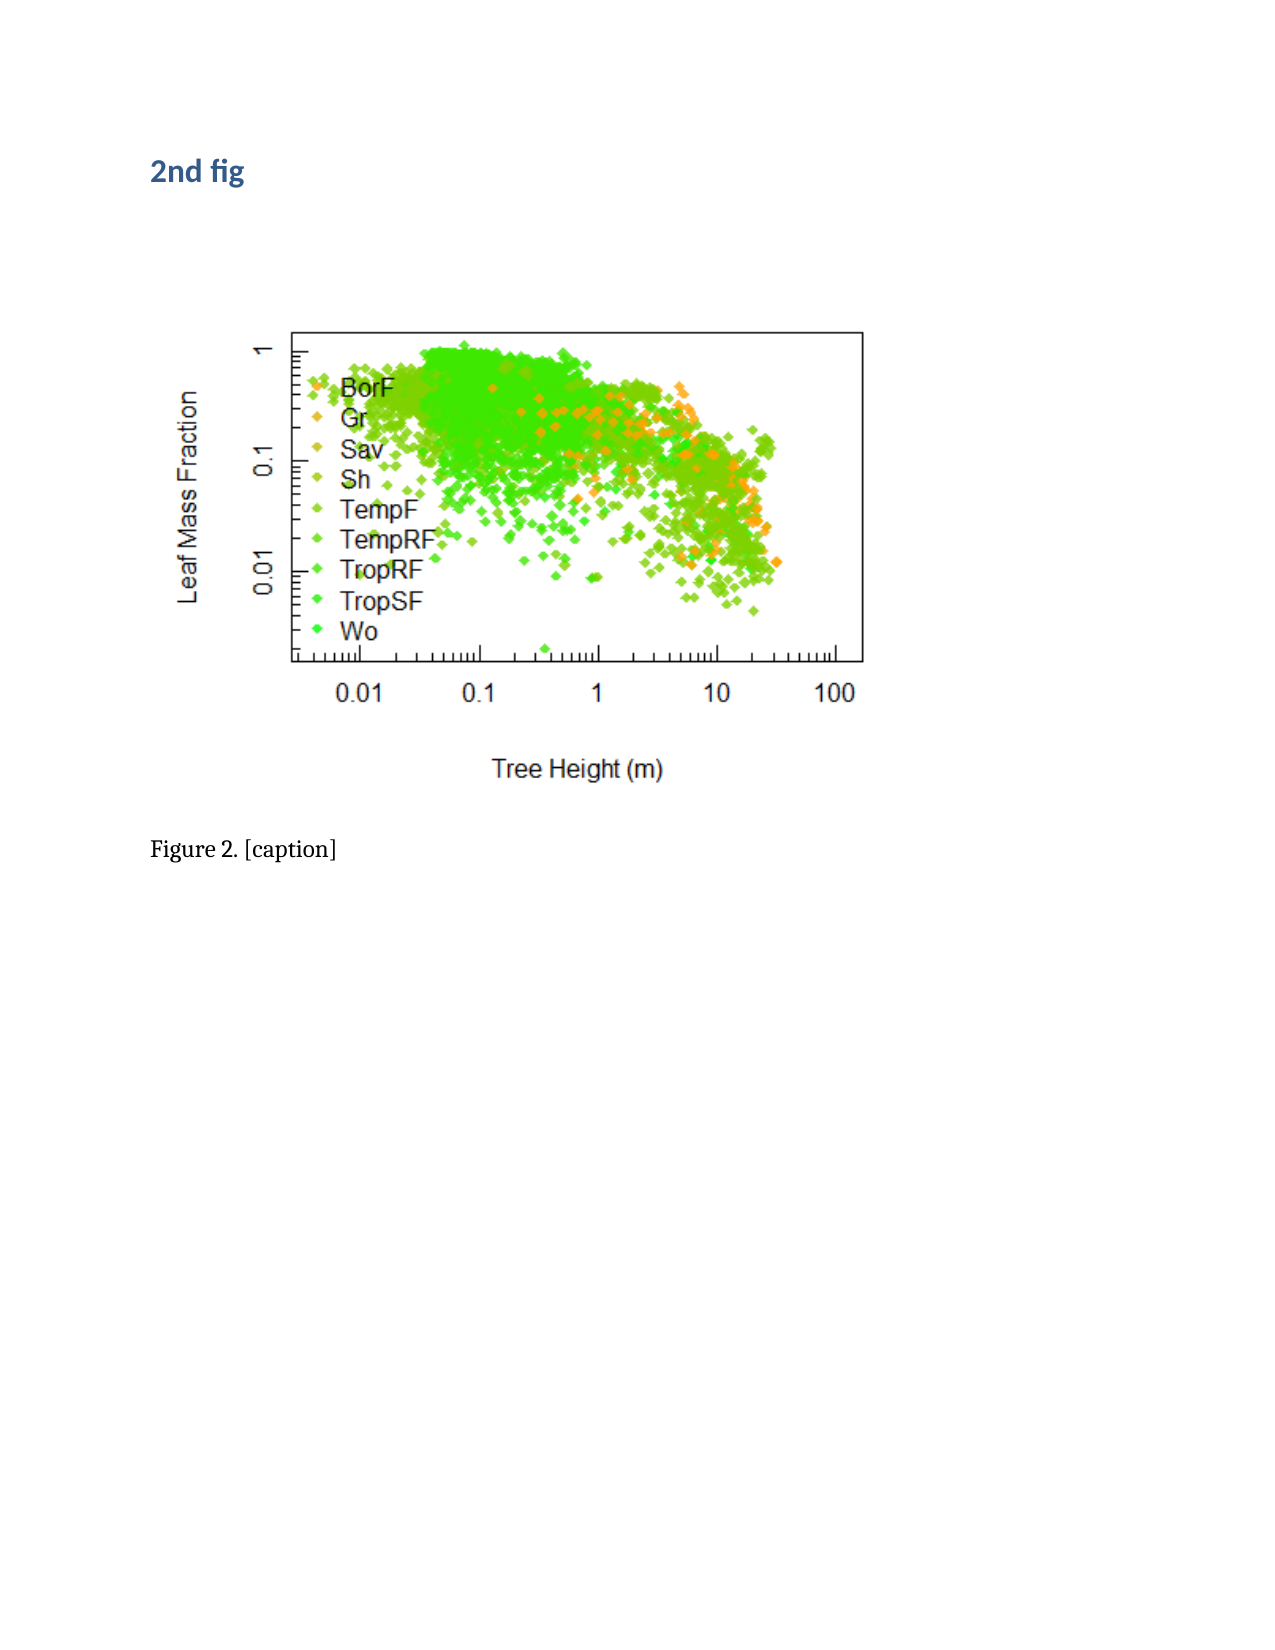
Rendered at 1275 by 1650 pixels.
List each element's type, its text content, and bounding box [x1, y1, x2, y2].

picture [168, 209, 927, 816]
subtitle 2nd fig [150, 150, 1125, 191]
text Figure 2. [caption] [150, 834, 1125, 863]
